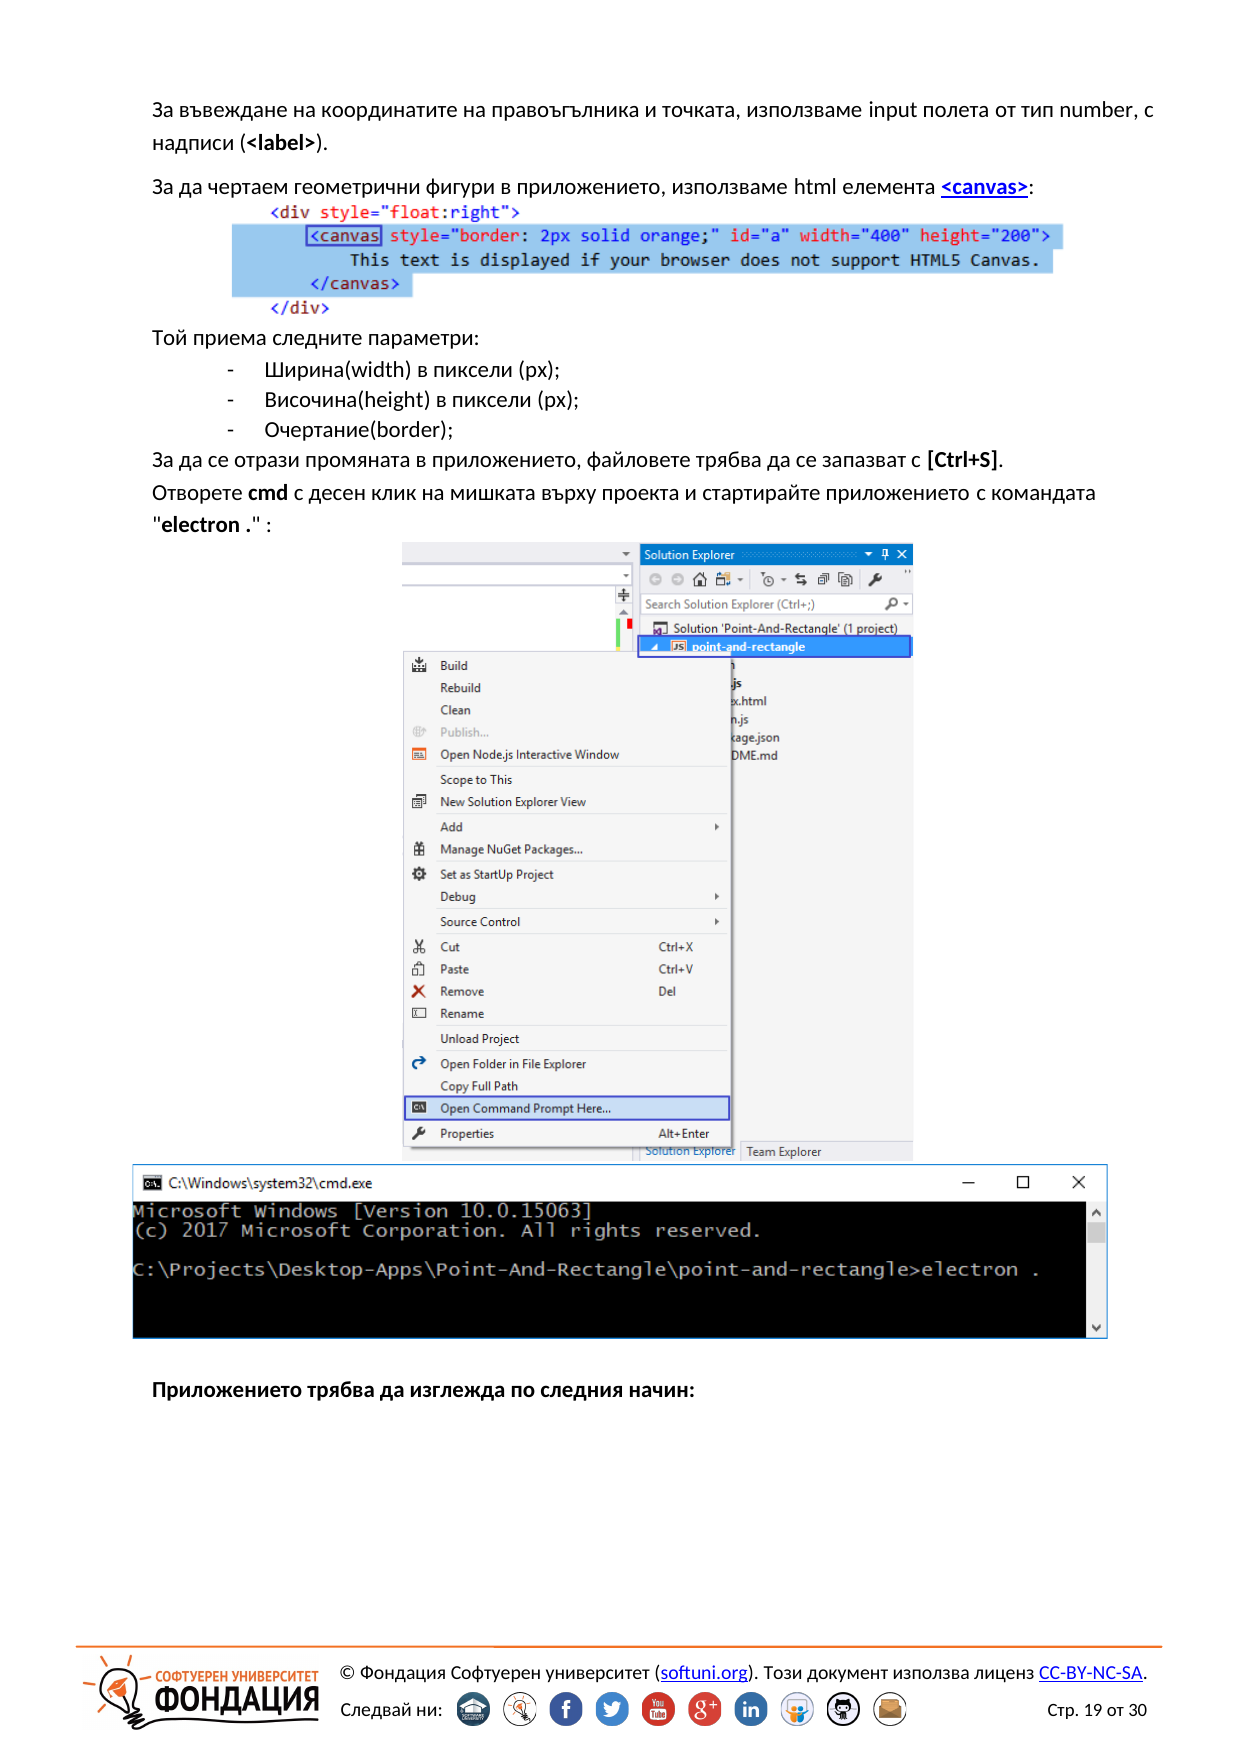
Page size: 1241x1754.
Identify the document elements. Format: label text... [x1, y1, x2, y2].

list За да чертаем геометрични фигури в приложението, използваме html елемента <canvas>: [152, 172, 1163, 200]
picture [734, 1692, 768, 1726]
picture [231, 204, 1084, 319]
list Ширина(width) в пиксели (px); [227, 355, 1163, 383]
picture [873, 1692, 907, 1726]
picture [827, 1692, 860, 1726]
picture [688, 1692, 722, 1726]
list Височина(height) в пиксели (px); [227, 385, 1163, 413]
list Приложението трябва да изглежда по следния начин: [152, 1375, 1163, 1403]
picture [503, 1692, 537, 1726]
picture [642, 1692, 675, 1726]
picture [457, 1692, 490, 1726]
picture [402, 542, 914, 1161]
text За въвеждане на координатите на правоъгълника и точката, използваме input полета от тип number, с надписи (<label>). [152, 95, 1163, 156]
picture [132, 1164, 1108, 1339]
picture [595, 1692, 629, 1726]
list Отворете cmd с десен клик на мишката върху проекта и стартирайте приложението с командата "electron ." : [152, 478, 1163, 538]
picture [549, 1692, 583, 1726]
list Той приема следните параметри: [152, 323, 1163, 351]
picture [780, 1692, 814, 1726]
list Очертание(border); [227, 415, 1163, 443]
list За да се отрази промяната в приложението, файловете трябва да се запазват с [Ctrl+S]. [152, 446, 1163, 474]
picture [82, 1654, 319, 1730]
